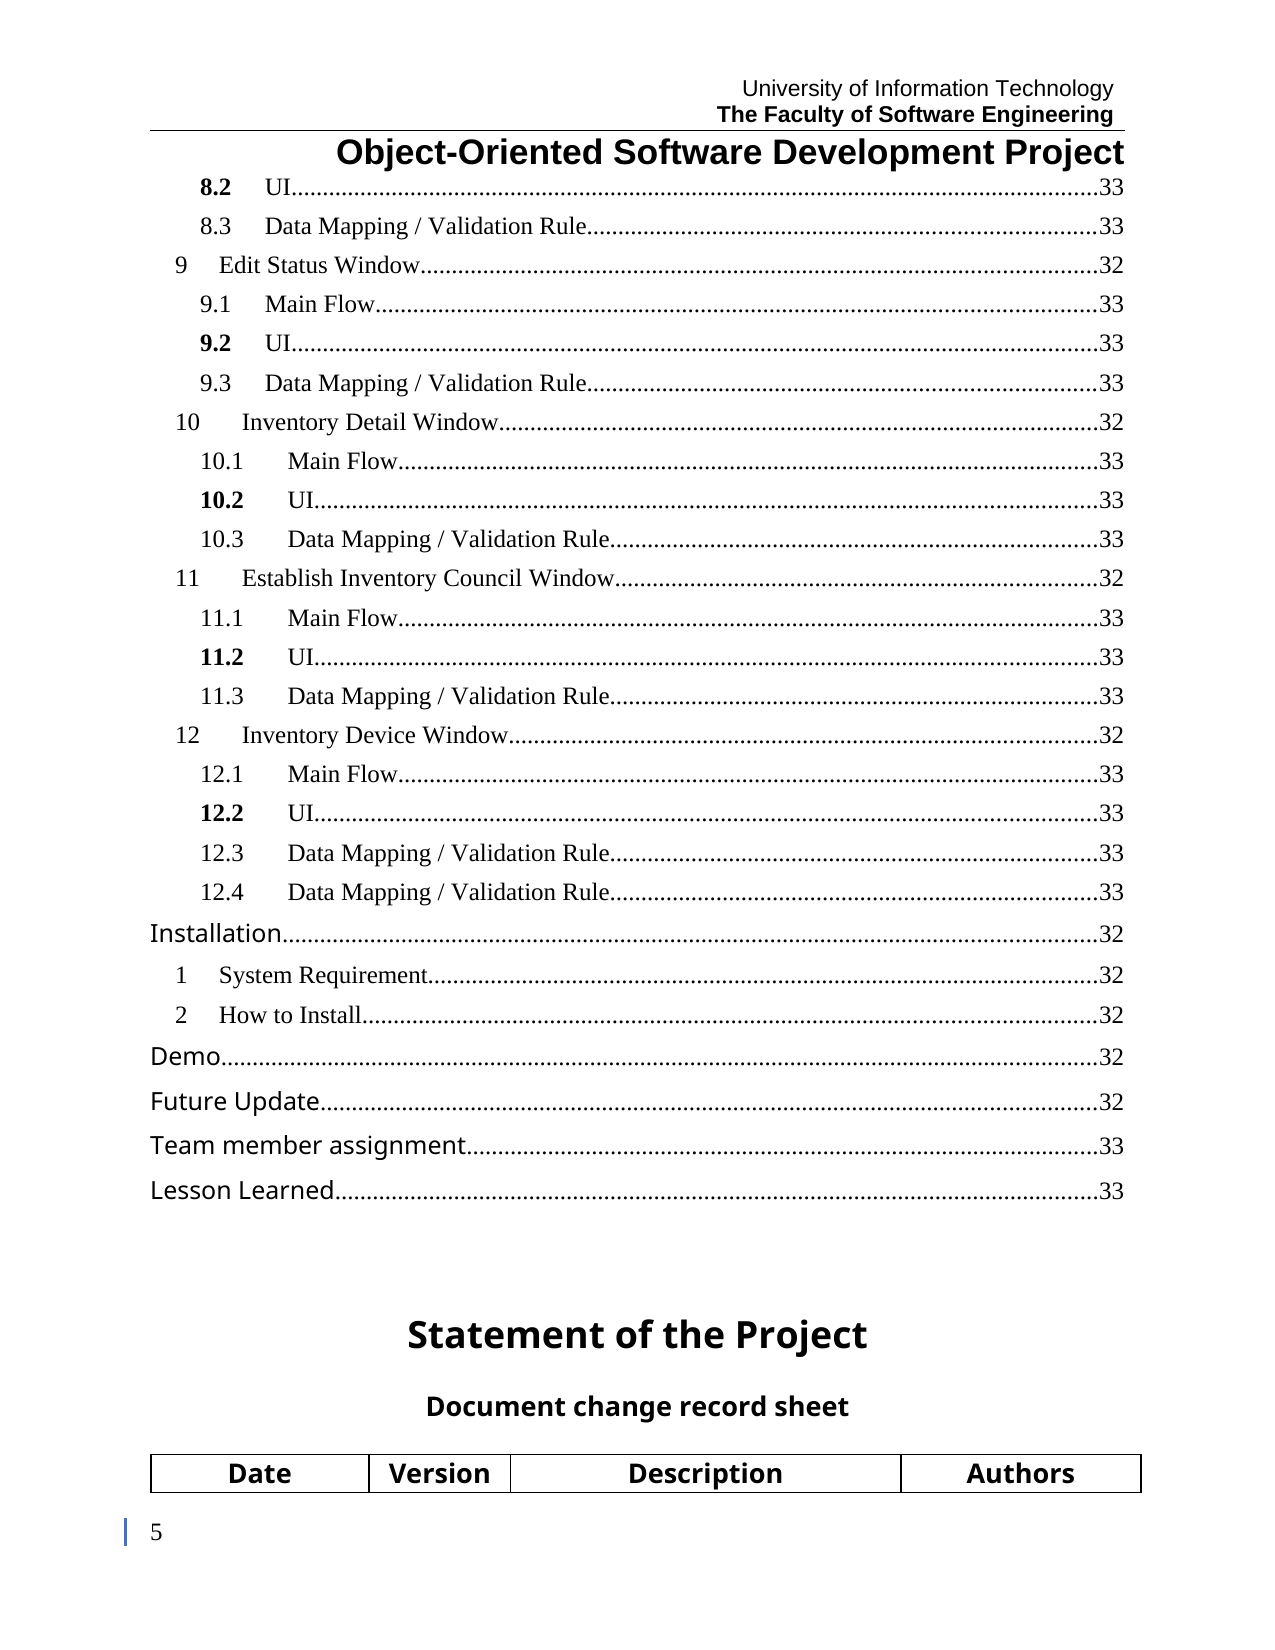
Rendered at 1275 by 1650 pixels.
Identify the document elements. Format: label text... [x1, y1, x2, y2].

table_header Description [511, 1455, 900, 1492]
text Document change record sheet [150, 1388, 1125, 1425]
table_header Authors [902, 1455, 1140, 1492]
table_header Date [152, 1455, 368, 1492]
title Statement of the Project [150, 1308, 1125, 1359]
table_header Version [370, 1455, 510, 1492]
